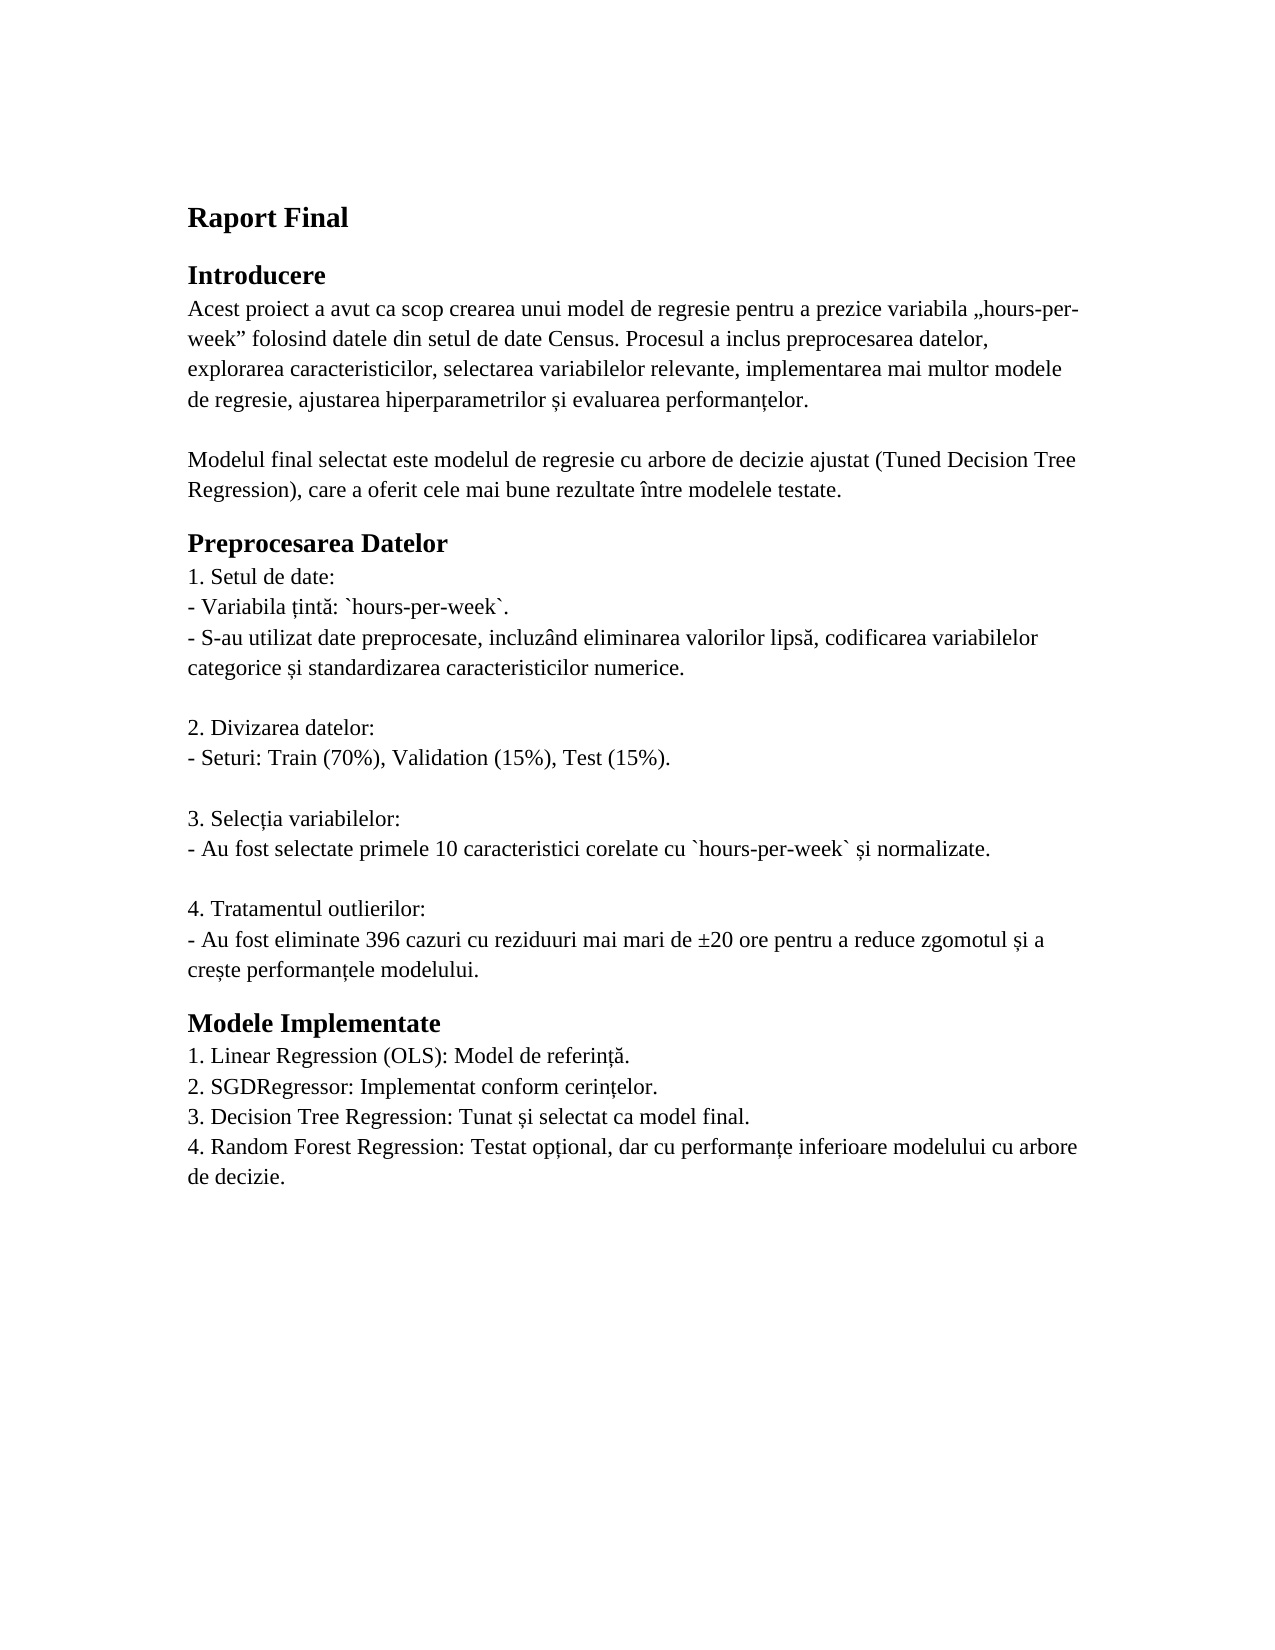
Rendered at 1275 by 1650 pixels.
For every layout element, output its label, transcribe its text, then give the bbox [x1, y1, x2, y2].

subtitle Raport Final [187, 200, 1087, 233]
text 1. Linear Regression (OLS): Model de referință. 2. SGDRegressor: Implementat conform cerințelor. 3. Decision Tree Regression: Tunat și selectat ca model final. 4. Random Forest Regression: Testat opțional, dar cu performanțe inferioare modelului cu arbore de decizie. [187, 1043, 1087, 1190]
subtitle Introducere [187, 259, 1087, 291]
text Acest proiect a avut ca scop crearea unui model de regresie pentru a prezice variabila „hours-per-week” folosind datele din setul de date Census. Procesul a inclus preprocesarea datelor, explorarea caracteristicilor, selectarea variabilelor relevante, implementarea mai multor modele de regresie, ajustarea hiperparametrilor și evaluarea performanțelor. Modelul final selectat este modelul de regresie cu arbore de decizie ajustat (Tuned Decision Tree Regression), care a oferit cele mai bune rezultate între modelele testate. [187, 295, 1087, 503]
text 1. Setul de date: - Variabila țintă: `hours-per-week`. - S-au utilizat date preprocesate, incluzând eliminarea valorilor lipsă, codificarea variabilelor categorice și standardizarea caracteristicilor numerice. 2. Divizarea datelor: - Seturi: Train (70%), Validation (15%), Test (15%). 3. Selecția variabilelor: - Au fost selectate primele 10 caracteristici corelate cu `hours-per-week` și normalizate. 4. Tratamentul outlierilor: - Au fost eliminate 396 cazuri cu reziduuri mai mari de ±20 ore pentru a reduce zgomotul și a crește performanțele modelului. [187, 563, 1087, 982]
subtitle Modele Implementate [187, 1007, 1087, 1038]
subtitle Preprocesarea Datelor [187, 527, 1087, 558]
